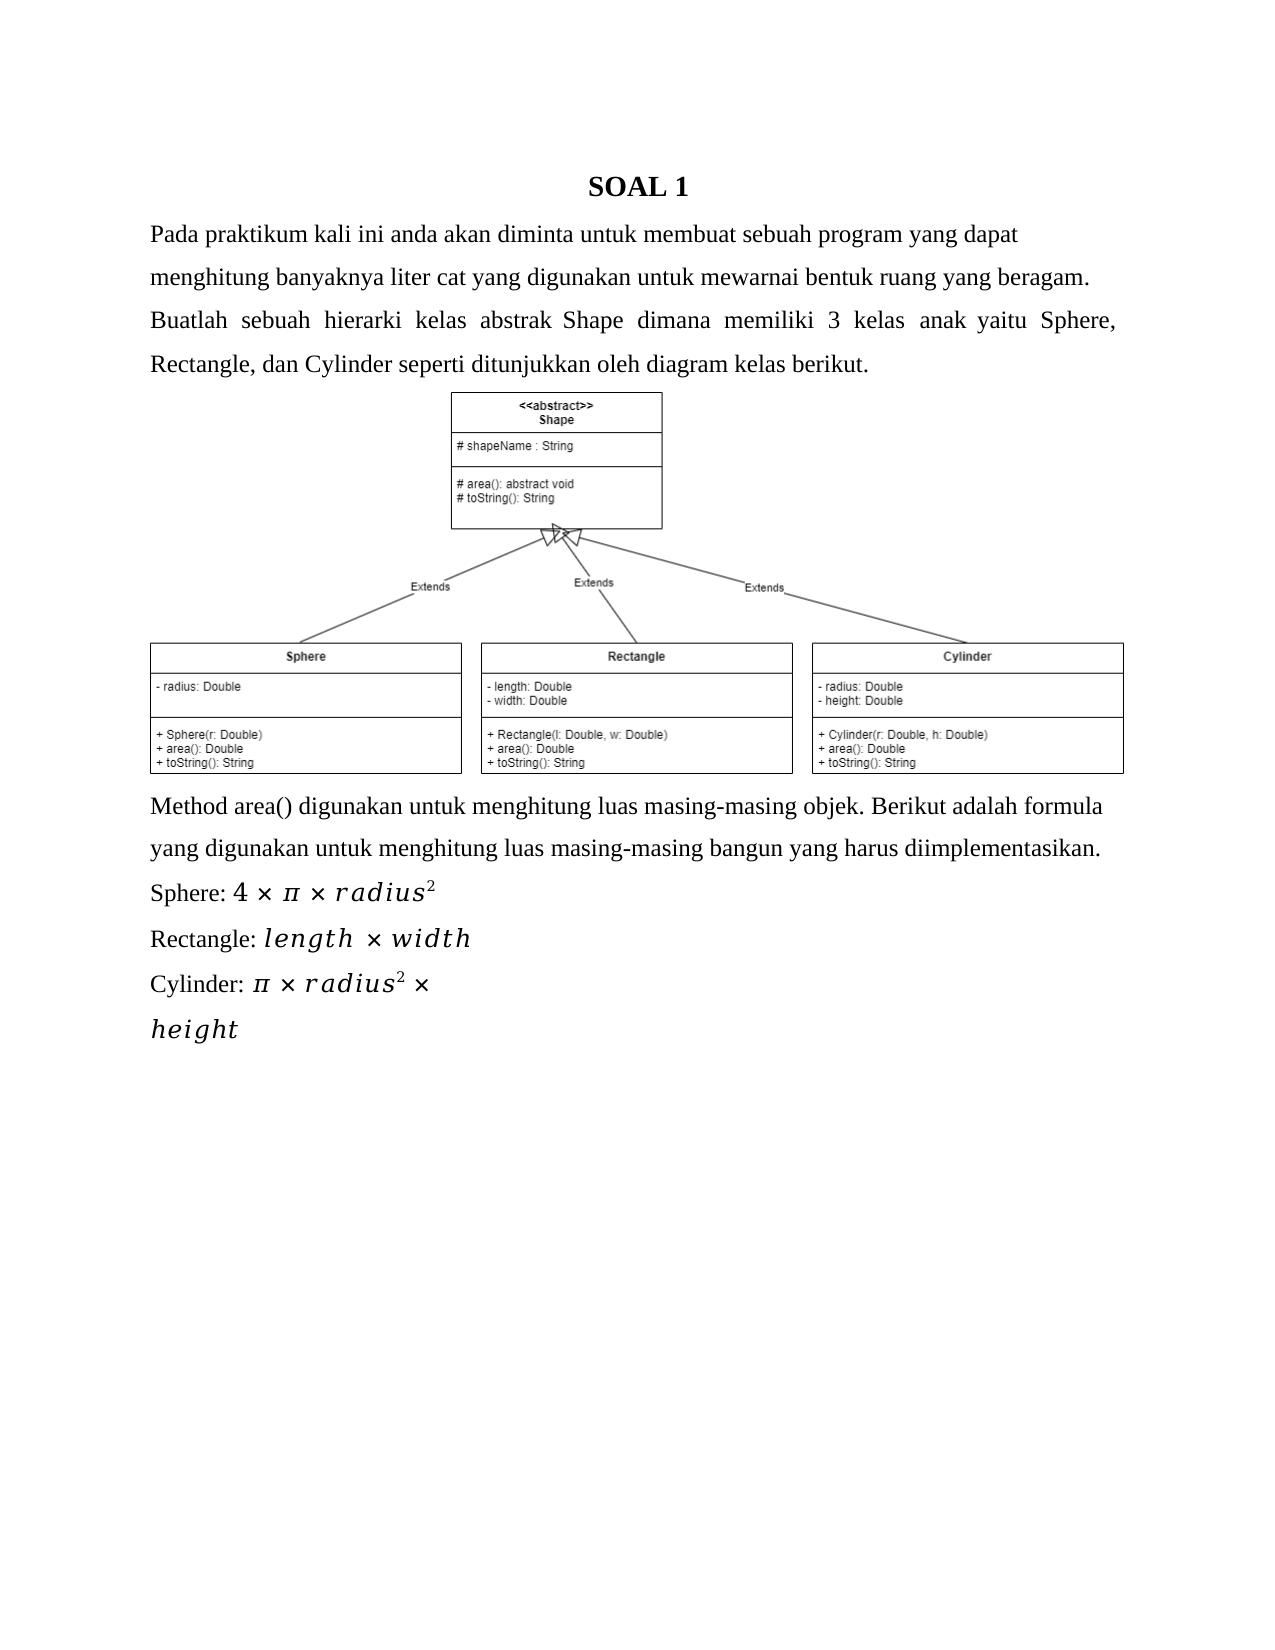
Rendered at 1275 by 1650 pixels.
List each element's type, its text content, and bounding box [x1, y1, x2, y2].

text Pada praktikum kali ini anda akan diminta untuk membuat sebuah program yang dapat menghitung banyaknya liter cat yang digunakan untuk mewarnai bentuk ruang yang beragam. [150, 219, 1137, 291]
subtitle SOAL 1 [139, 169, 1137, 202]
text Buatlah sebuah hierarki kelas abstrak Shape dimana memiliki 3 kelas anak yaitu Sphere, Rectangle, dan Cylinder seperti ditunjukkan oleh diagram kelas berikut. [150, 306, 1137, 378]
text Sphere: 4 × 𝜋 × 𝑟𝑎𝑑𝑖𝑢𝑠2 Rectangle: 𝑙𝑒𝑛𝑔𝑡ℎ × 𝑤𝑖𝑑𝑡ℎ Cylinder: 𝜋 × 𝑟𝑎𝑑𝑖𝑢𝑠2 × ℎ𝑒𝑖𝑔ℎ𝑡 [150, 877, 507, 1043]
picture [150, 392, 1124, 774]
text Method area() digunakan untuk menghitung luas masing-masing objek. Berikut adalah formula yang digunakan untuk menghitung luas masing-masing bangun yang harus diimplementasikan. [150, 791, 1137, 862]
